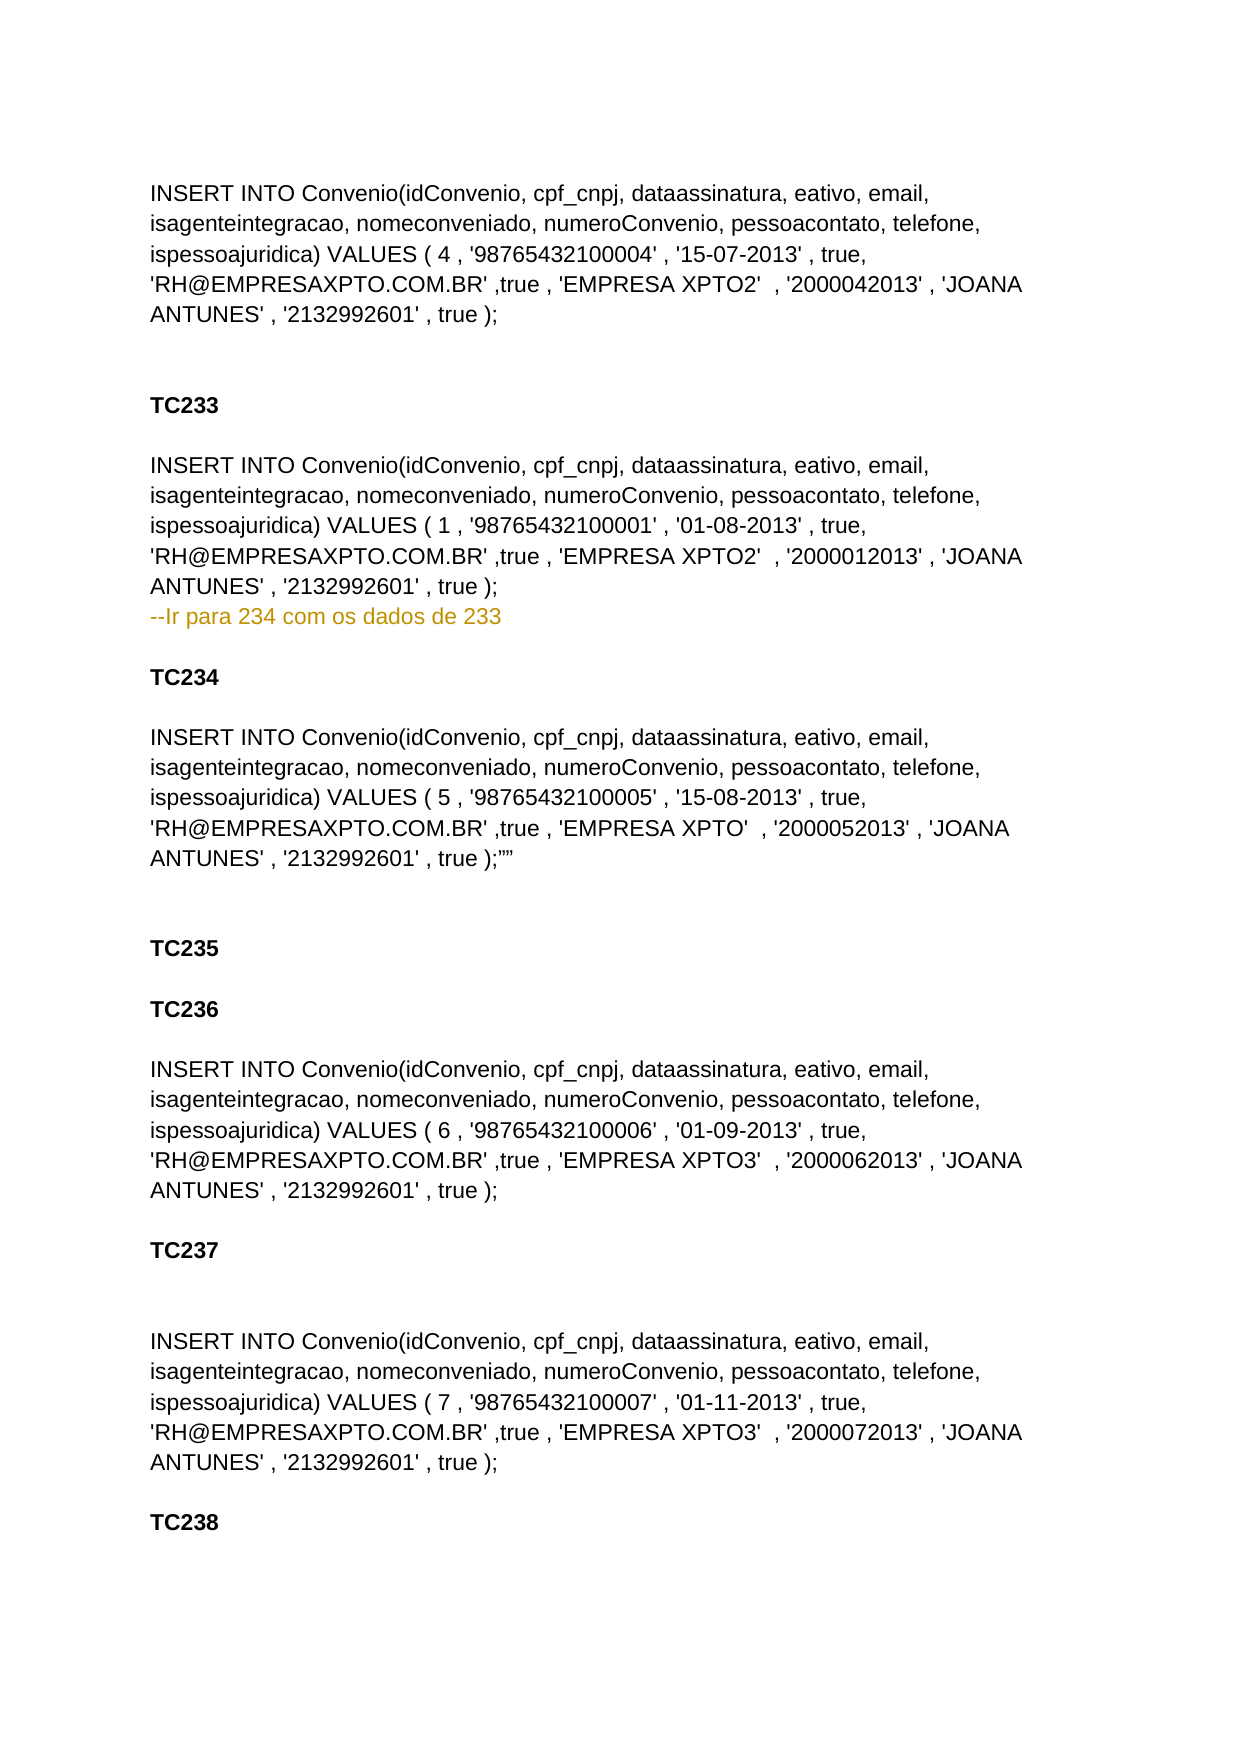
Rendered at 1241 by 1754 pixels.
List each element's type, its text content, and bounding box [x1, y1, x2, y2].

text TC234 [150, 663, 1090, 690]
text INSERT INTO Convenio(idConvenio, cpf_cnpj, dataassinatura, eativo, email, isagenteintegracao, nomeconveniado, numeroConvenio, pessoacontato, telefone, ispessoajuridica) VALUES ( 4 , '98765432100004' , '15-07-2013' , true, 'RH@EMPRESAXPTO.COM.BR' ,true , 'EMPRESA XPTO2' , '2000042013' , 'JOANA ANTUNES' , '2132992601' , true ); [150, 180, 1090, 327]
text INSERT INTO Convenio(idConvenio, cpf_cnpj, dataassinatura, eativo, email, isagenteintegracao, nomeconveniado, numeroConvenio, pessoacontato, telefone, ispessoajuridica) VALUES ( 1 , '98765432100001' , '01-08-2013' , true, 'RH@EMPRESAXPTO.COM.BR' ,true , 'EMPRESA XPTO2' , '2000012013' , 'JOANA ANTUNES' , '2132992601' , true ); [150, 452, 1090, 599]
text TC238 [150, 1509, 1090, 1536]
text TC233 [150, 392, 1090, 418]
text INSERT INTO Convenio(idConvenio, cpf_cnpj, dataassinatura, eativo, email, isagenteintegracao, nomeconveniado, numeroConvenio, pessoacontato, telefone, ispessoajuridica) VALUES ( 6 , '98765432100006' , '01-09-2013' , true, 'RH@EMPRESAXPTO.COM.BR' ,true , 'EMPRESA XPTO3' , '2000062013' , 'JOANA ANTUNES' , '2132992601' , true ); [150, 1056, 1090, 1203]
text INSERT INTO Convenio(idConvenio, cpf_cnpj, dataassinatura, eativo, email, isagenteintegracao, nomeconveniado, numeroConvenio, pessoacontato, telefone, ispessoajuridica) VALUES ( 5 , '98765432100005' , '15-08-2013' , true, 'RH@EMPRESAXPTO.COM.BR' ,true , 'EMPRESA XPTO' , '2000052013' , 'JOANA ANTUNES' , '2132992601' , true );”” [150, 724, 1090, 871]
text --Ir para 234 com os dados de 233 [150, 603, 1090, 629]
text TC236 [150, 996, 1090, 1022]
text TC235 [150, 935, 1090, 962]
text INSERT INTO Convenio(idConvenio, cpf_cnpj, dataassinatura, eativo, email, isagenteintegracao, nomeconveniado, numeroConvenio, pessoacontato, telefone, ispessoajuridica) VALUES ( 7 , '98765432100007' , '01-11-2013' , true, 'RH@EMPRESAXPTO.COM.BR' ,true , 'EMPRESA XPTO3' , '2000072013' , 'JOANA ANTUNES' , '2132992601' , true ); [150, 1328, 1090, 1475]
text TC237 [150, 1237, 1090, 1264]
